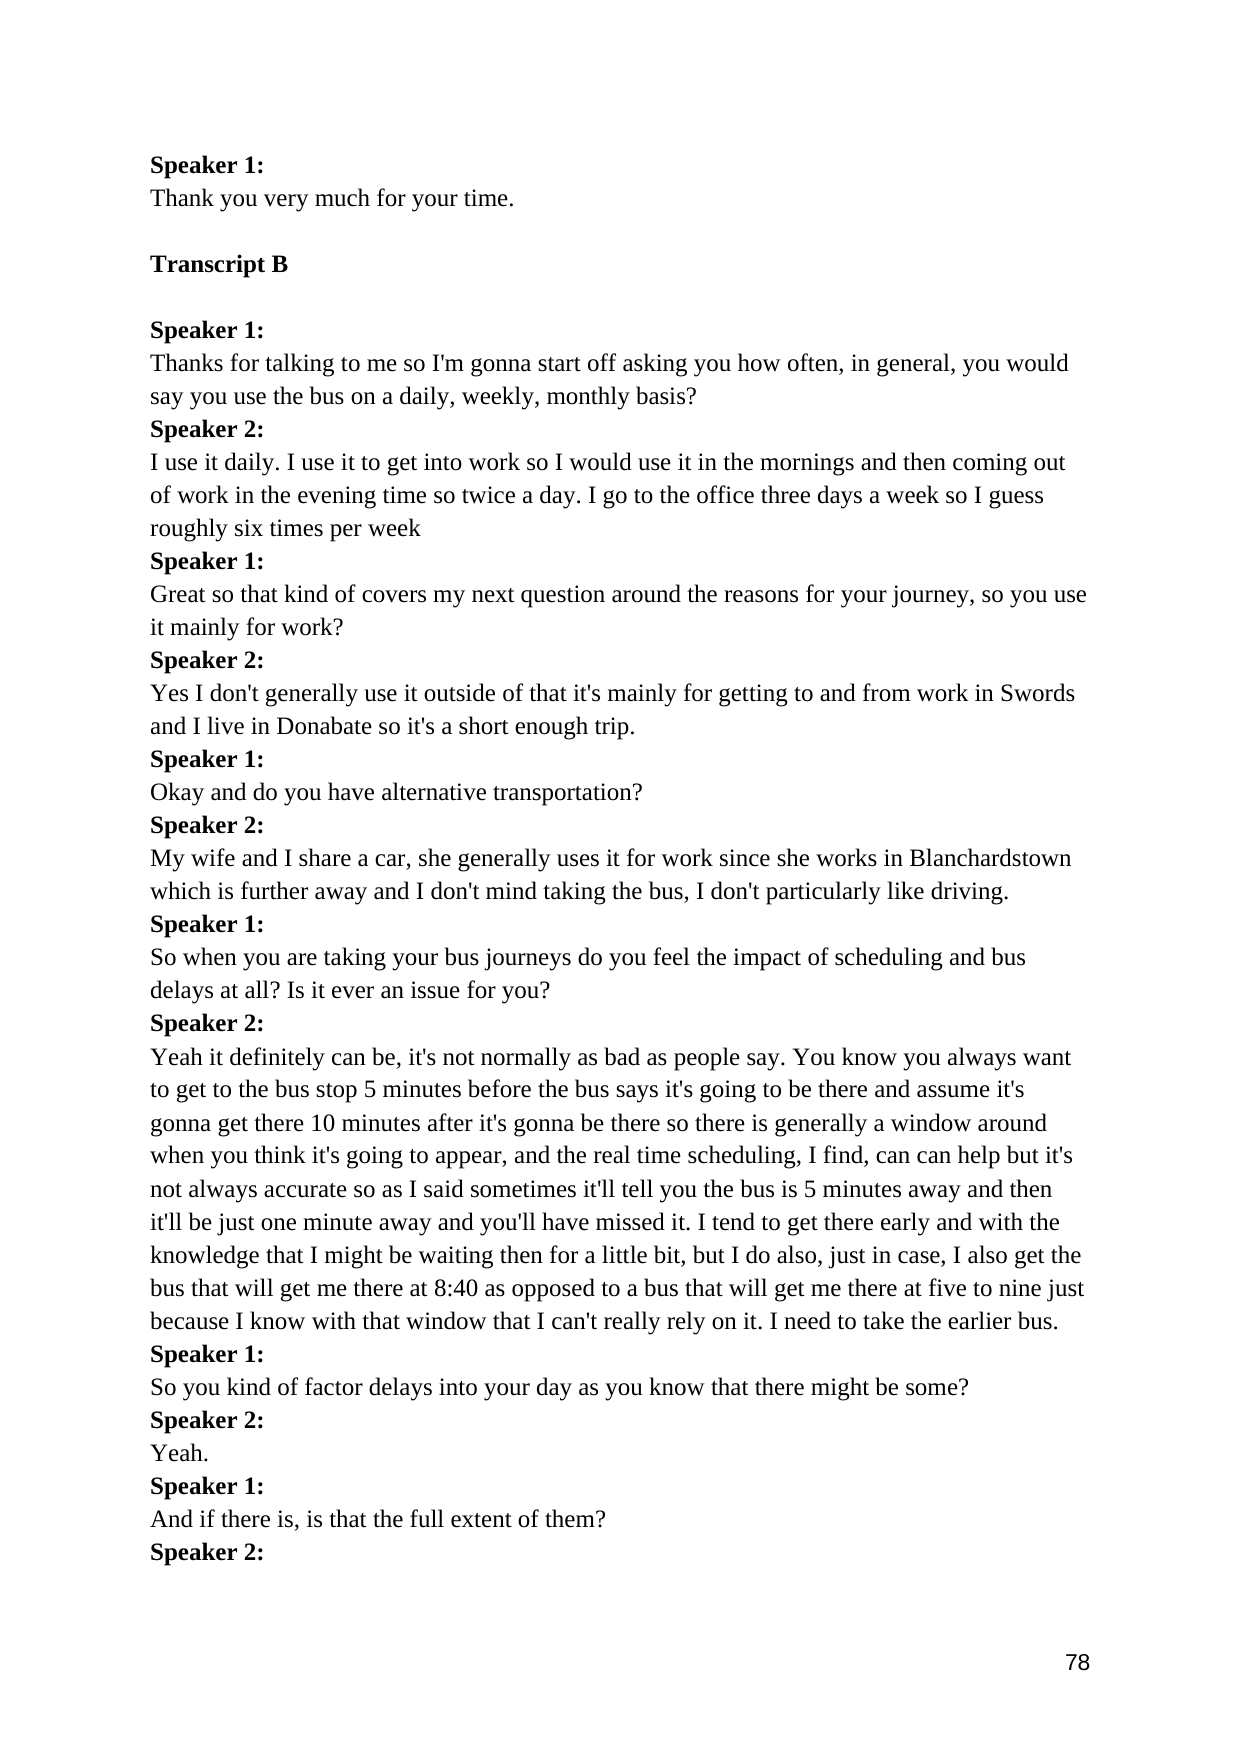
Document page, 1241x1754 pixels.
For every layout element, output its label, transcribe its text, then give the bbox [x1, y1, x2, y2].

text Speaker 1: [150, 744, 1090, 773]
text Speaker 2: [150, 810, 1090, 839]
text Great so that kind of covers my next question around the reasons for your journey, so you use it mainly for work? [150, 579, 1090, 641]
text Speaker 1: [150, 1471, 1090, 1499]
text Yeah it definitely can be, it's not normally as bad as people say. You know you always want to get to the bus stop 5 minutes before the bus says it's going to be there and assume it's gonna get there 10 minutes after it's gonna be there so there is generally a window around when you think it's going to appear, and the real time scheduling, I find, can can help but it's not always accurate so as I said sometimes it'll tell you the bus is 5 minutes away and then it'll be just one minute away and you'll have missed it. I tend to get there early and with the knowledge that I might be waiting then for a little bit, but I do also, just in case, I also get the bus that will get me there at 8:40 as opposed to a bus that will get me there at five to nine just because I know with that window that I can't really rely on it. I need to take the earlier bus. [150, 1042, 1090, 1334]
text I use it daily. I use it to get into work so I would use it in the mornings and then coming out of work in the evening time so twice a day. I go to the office three days a week so I guess roughly six times per week [150, 447, 1090, 542]
text Speaker 2: [150, 1537, 1090, 1566]
text So you kind of factor delays into your day as you know that there might be some? [150, 1372, 1090, 1401]
text Speaker 2: [150, 645, 1090, 674]
text Thanks for talking to me so I'm gonna start off asking you how often, in general, you would say you use the bus on a daily, weekly, monthly basis? [150, 348, 1090, 410]
text Speaker 2: [150, 414, 1090, 443]
text Okay and do you have alternative transportation? [150, 777, 1090, 806]
text Speaker 2: [150, 1405, 1090, 1433]
text Speaker 2: [150, 1008, 1090, 1037]
text Speaker 1: [150, 1339, 1090, 1367]
text Transcript B [150, 249, 1090, 278]
text And if there is, is that the full extent of them? [150, 1504, 1090, 1533]
text Speaker 1: [150, 909, 1090, 938]
text Speaker 1: [150, 546, 1090, 575]
text My wife and I share a car, she generally uses it for work since she works in Blanchardstown which is further away and I don't mind taking the bus, I don't particularly like driving. [150, 843, 1090, 905]
text Yes I don't generally use it outside of that it's mainly for getting to and from work in Swords and I live in Donabate so it's a short enough trip. [150, 678, 1090, 740]
text Yeah. [150, 1438, 1090, 1467]
text Speaker 1: [150, 150, 1090, 179]
text Thank you very much for your time. [150, 183, 1090, 212]
text So when you are taking your bus journeys do you feel the impact of scheduling and bus delays at all? Is it ever an issue for you? [150, 942, 1090, 1004]
text Speaker 1: [150, 315, 1090, 344]
